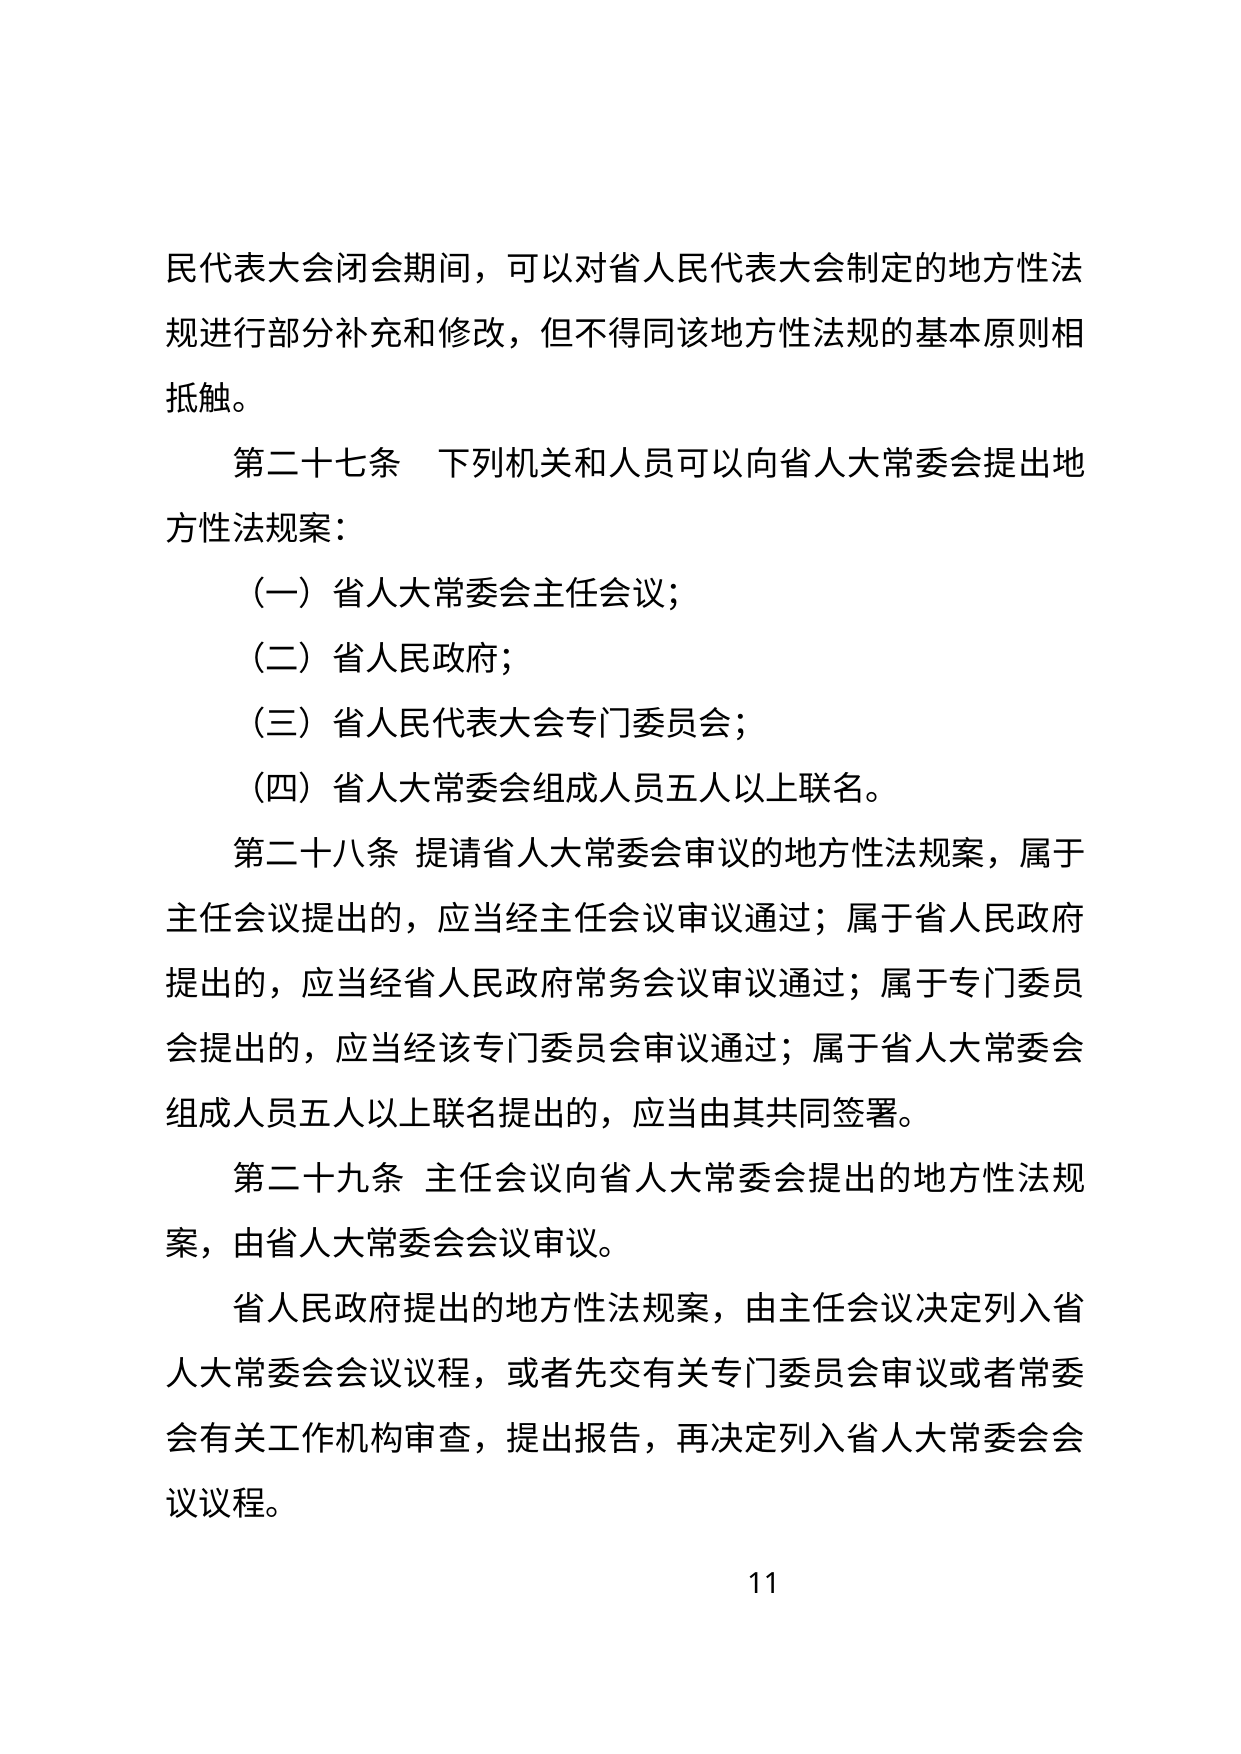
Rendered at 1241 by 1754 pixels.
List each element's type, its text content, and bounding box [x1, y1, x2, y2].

text 第二十七条 下列机关和人员可以向省人大常委会提出地方性法规案： （一）省人大常委会主任会议； （二）省人民政府； （三）省人民代表大会专门委员会； （四）省人大常委会组成人员五人以上联名。 [165, 428, 1087, 818]
text 第二十九条 主任会议向省人大常委会提出的地方性法规案，由省人大常委会会议审议。 [165, 1143, 1087, 1273]
text 省人民政府提出的地方性法规案，由主任会议决定列入省人大常委会会议议程，或者先交有关专门委员会审议或者常委会有关工作机构审查，提出报告，再决定列入省人大常委会会议议程。 [165, 1273, 1087, 1533]
text 第二十八条 提请省人大常委会审议的地方性法规案，属于主任会议提出的，应当经主任会议审议通过；属于省人民政府提出的，应当经省人民政府常务会议审议通过；属于专门委员会提出的，应当经该专门委员会审议通过；属于省人大常委会组成人员五人以上联名提出的，应当由其共同签署。 [165, 818, 1087, 1143]
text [165, 233, 1087, 428]
